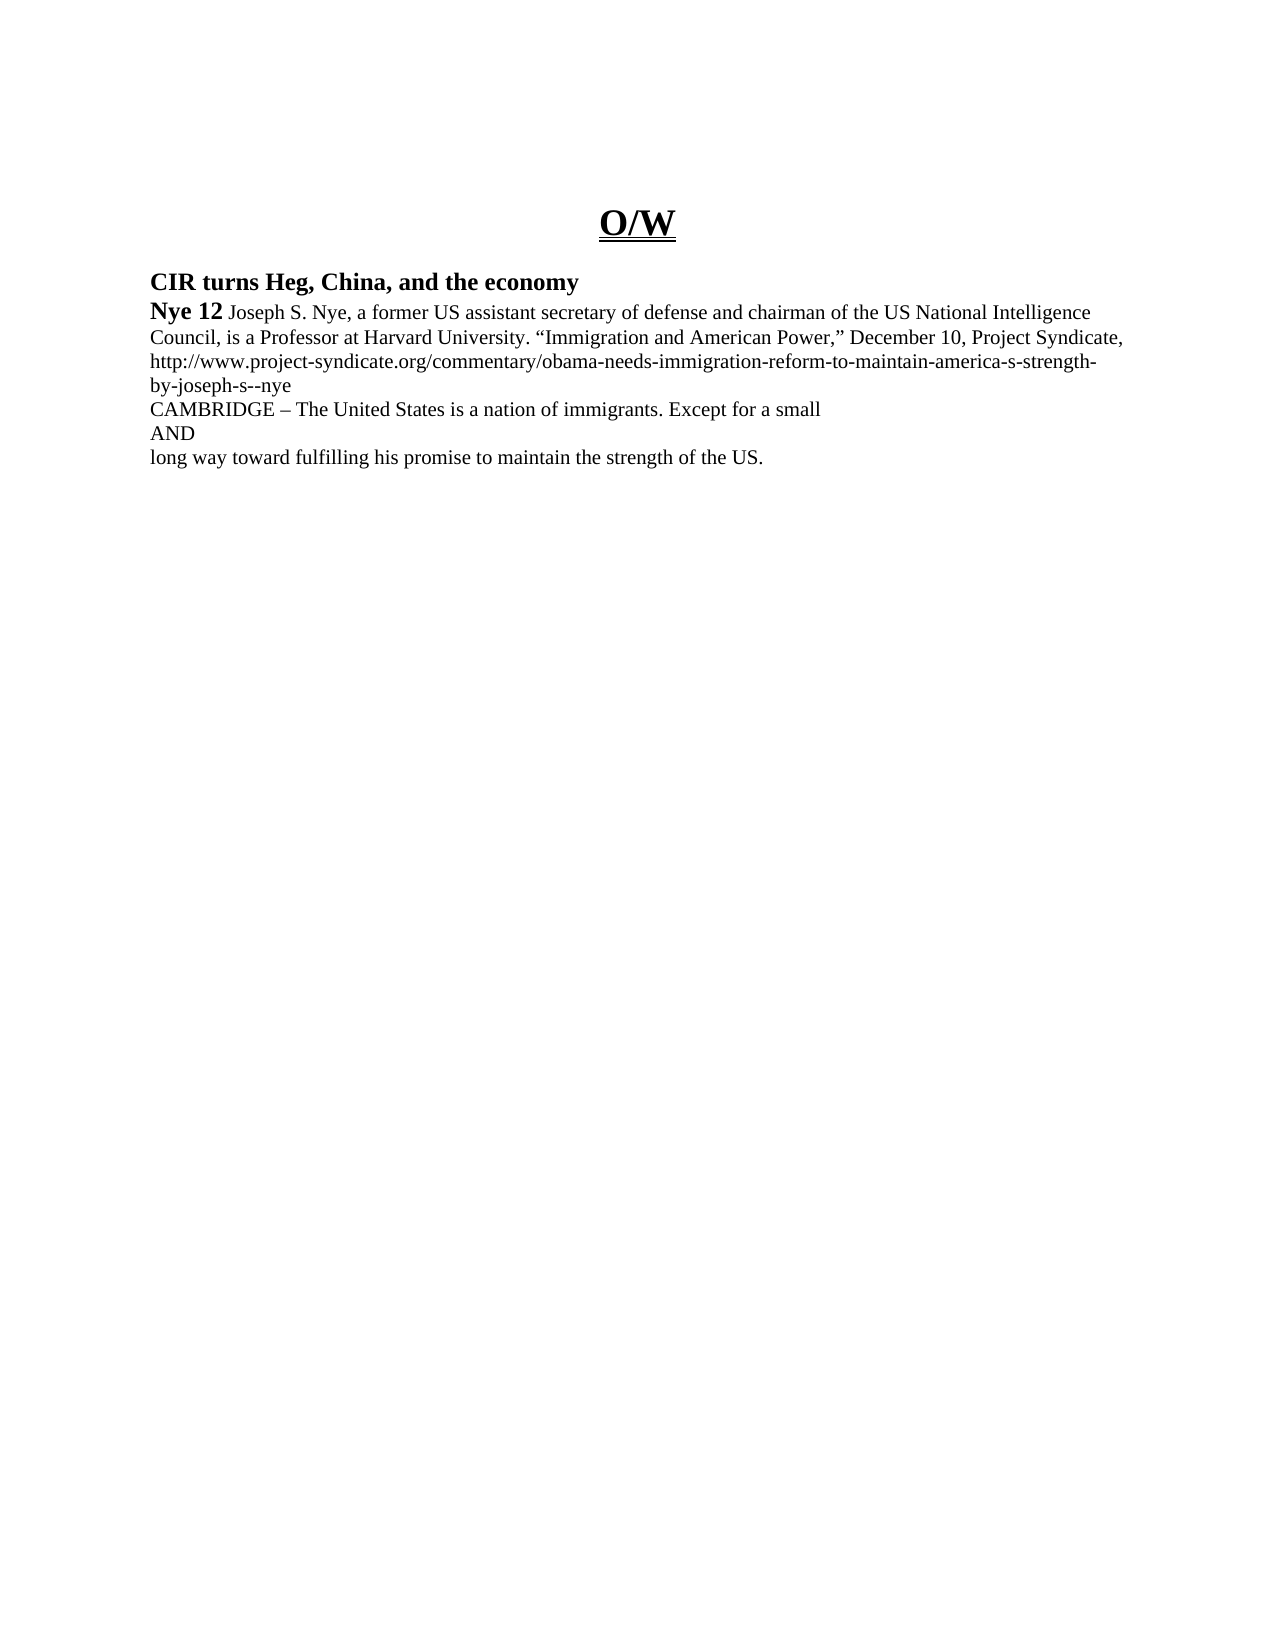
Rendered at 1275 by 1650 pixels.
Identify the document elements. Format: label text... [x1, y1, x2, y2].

text CAMBRIDGE – The United States is a nation of immigrants. Except for a small [150, 397, 1125, 421]
text long way toward fulfilling his promise to maintain the strength of the US. [150, 445, 1125, 469]
subtitle O/W [150, 200, 1125, 243]
text CIR turns Heg, China, and the economy [150, 267, 1125, 296]
text AND [150, 421, 1125, 445]
text Nye 12 Joseph S. Nye, a former US assistant secretary of defense and chairman of the US National Intelligence Council, is a Professor at Harvard University. “Immigration and American Power,” December 10, Project Syndicate, http://www.project-syndicate.org/commentary/obama-needs-immigration-reform-to-maintain-america-s-strength-by-joseph-s--nye [150, 296, 1125, 397]
